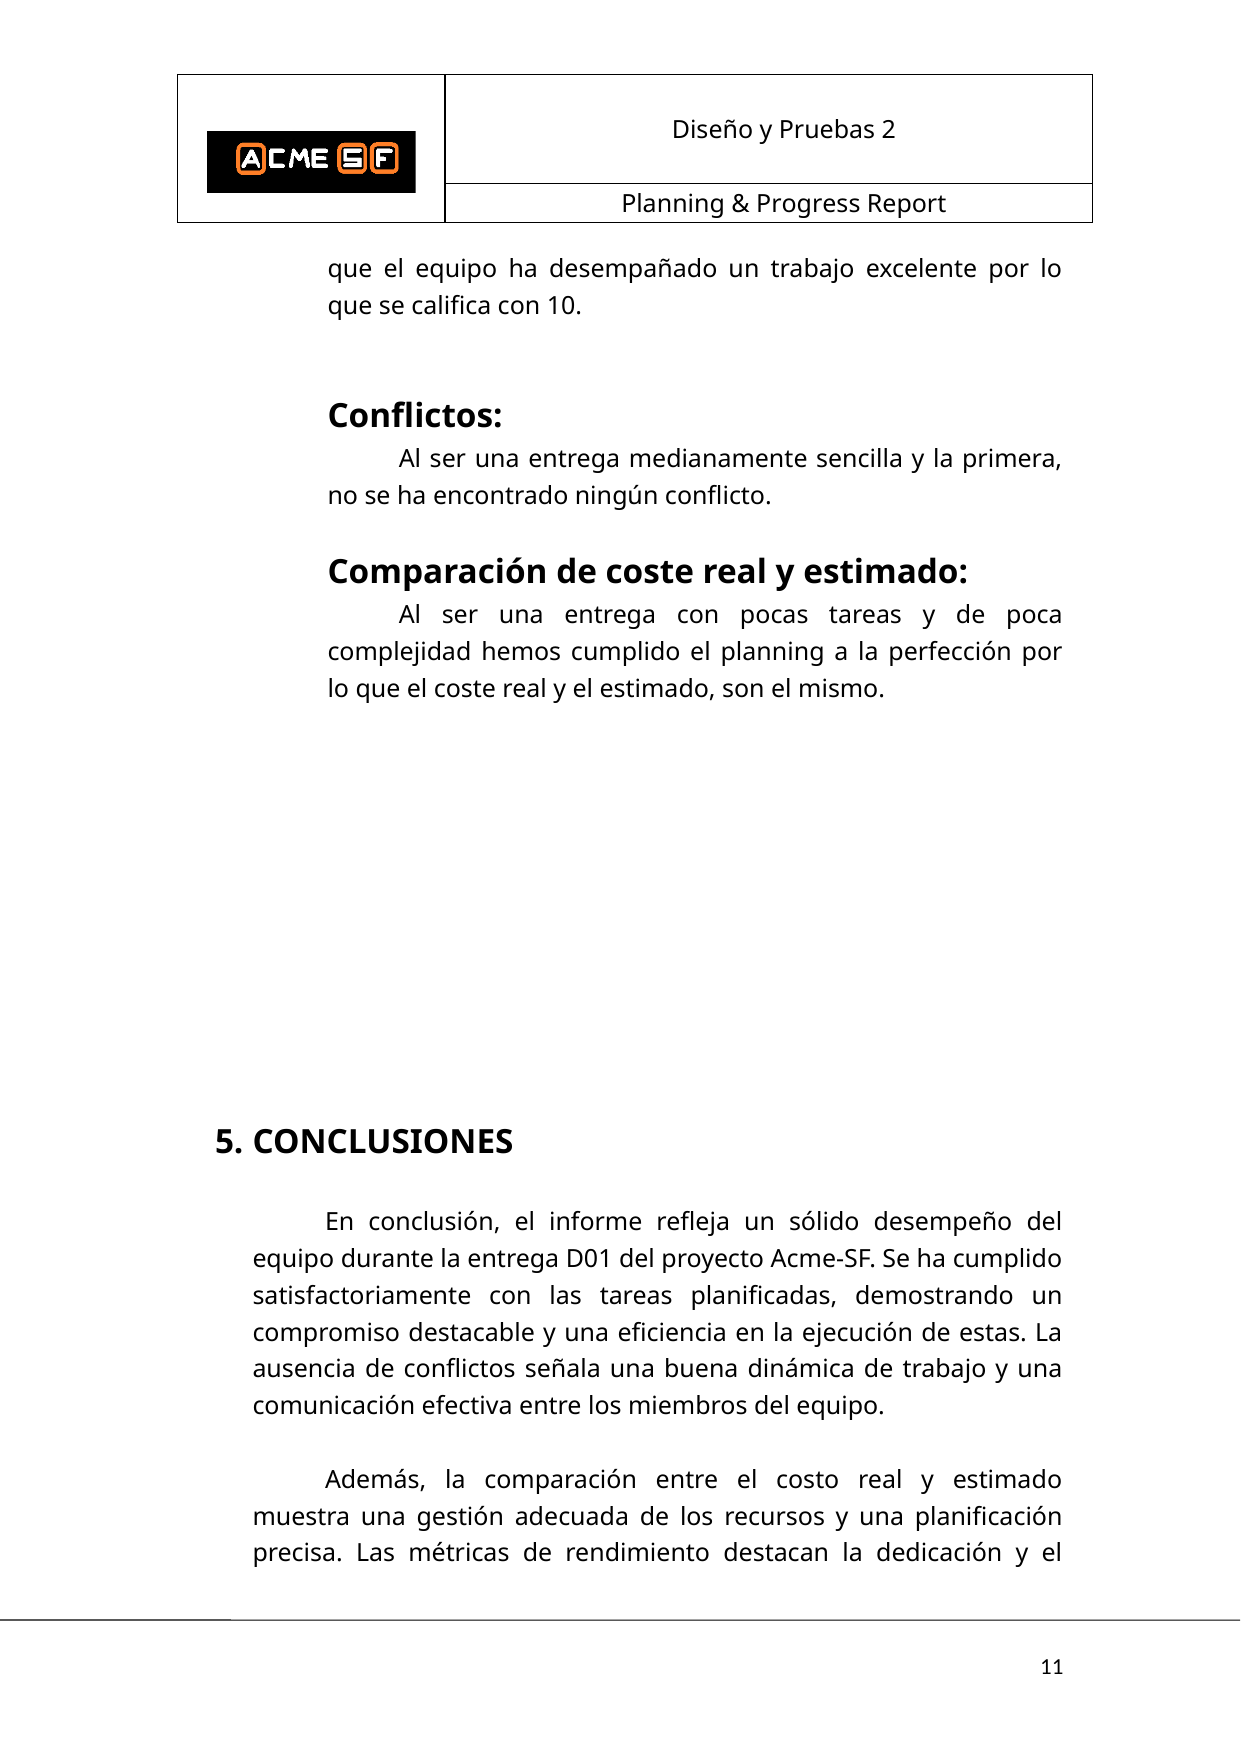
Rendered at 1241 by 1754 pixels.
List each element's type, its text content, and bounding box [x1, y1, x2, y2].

list En conclusión, el informe refleja un sólido desempeño del equipo durante la entrega D01 del proyecto Acme-SF. Se ha cumplido satisfactoriamente con las tareas planificadas, demostrando un compromiso destacable y una eficiencia en la ejecución de estas. La ausencia de conflictos señala una buena dinámica de trabajo y una comunicación efectiva entre los miembros del equipo. [252, 1204, 1063, 1422]
picture [207, 131, 416, 193]
list Conflictos: [327, 392, 1063, 437]
list Comparación de coste real y estimado: [327, 548, 1063, 593]
list CONCLUSIONES [215, 1118, 1063, 1164]
list Al ser una entrega con pocas tareas y de poca complejidad hemos cumplido el planning a la perfección por lo que el coste real y el estimado, son el mismo. [327, 597, 1063, 704]
list Al ser una entrega medianamente sencilla y la primera, no se ha encontrado ningún conflicto. [327, 441, 1063, 511]
